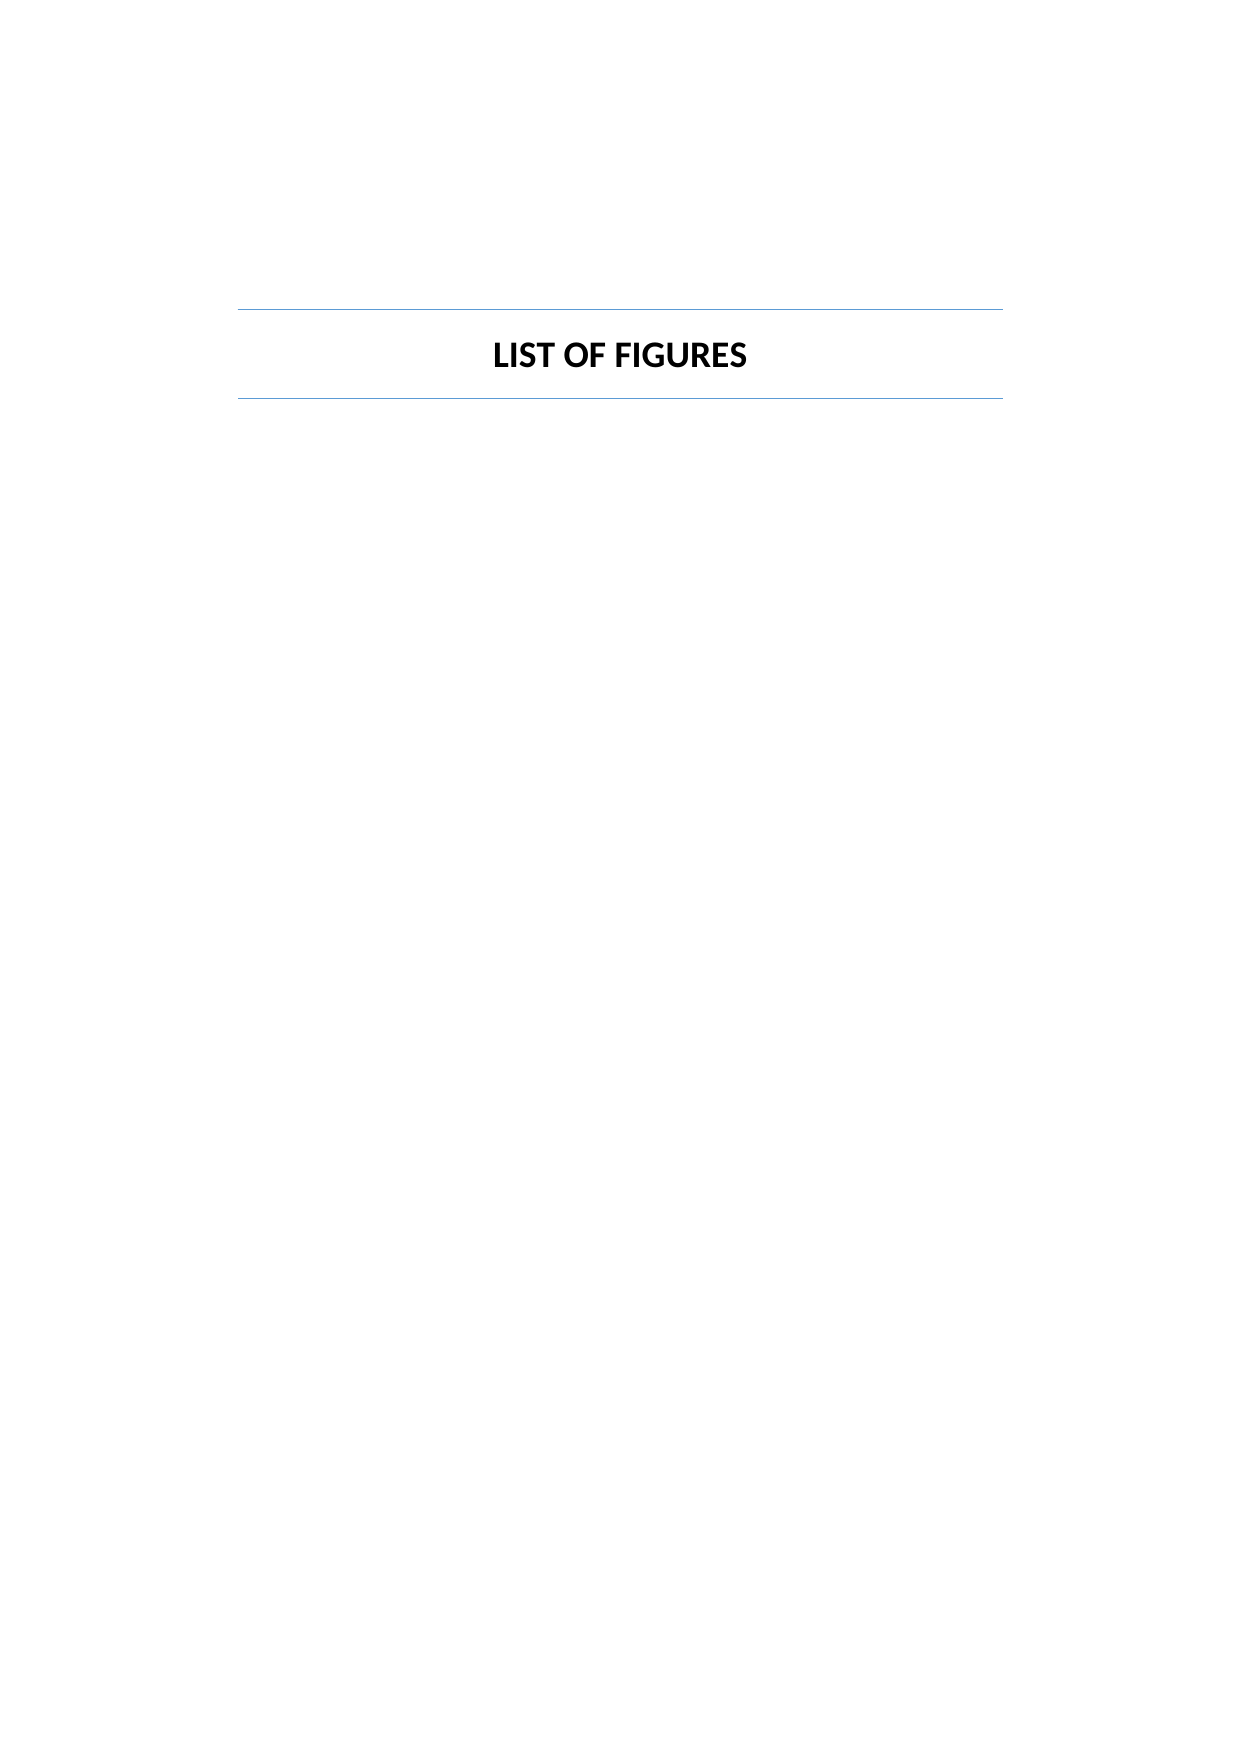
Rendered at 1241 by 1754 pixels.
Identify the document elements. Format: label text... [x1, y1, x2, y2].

text LIST OF FIGURES [238, 310, 1003, 398]
